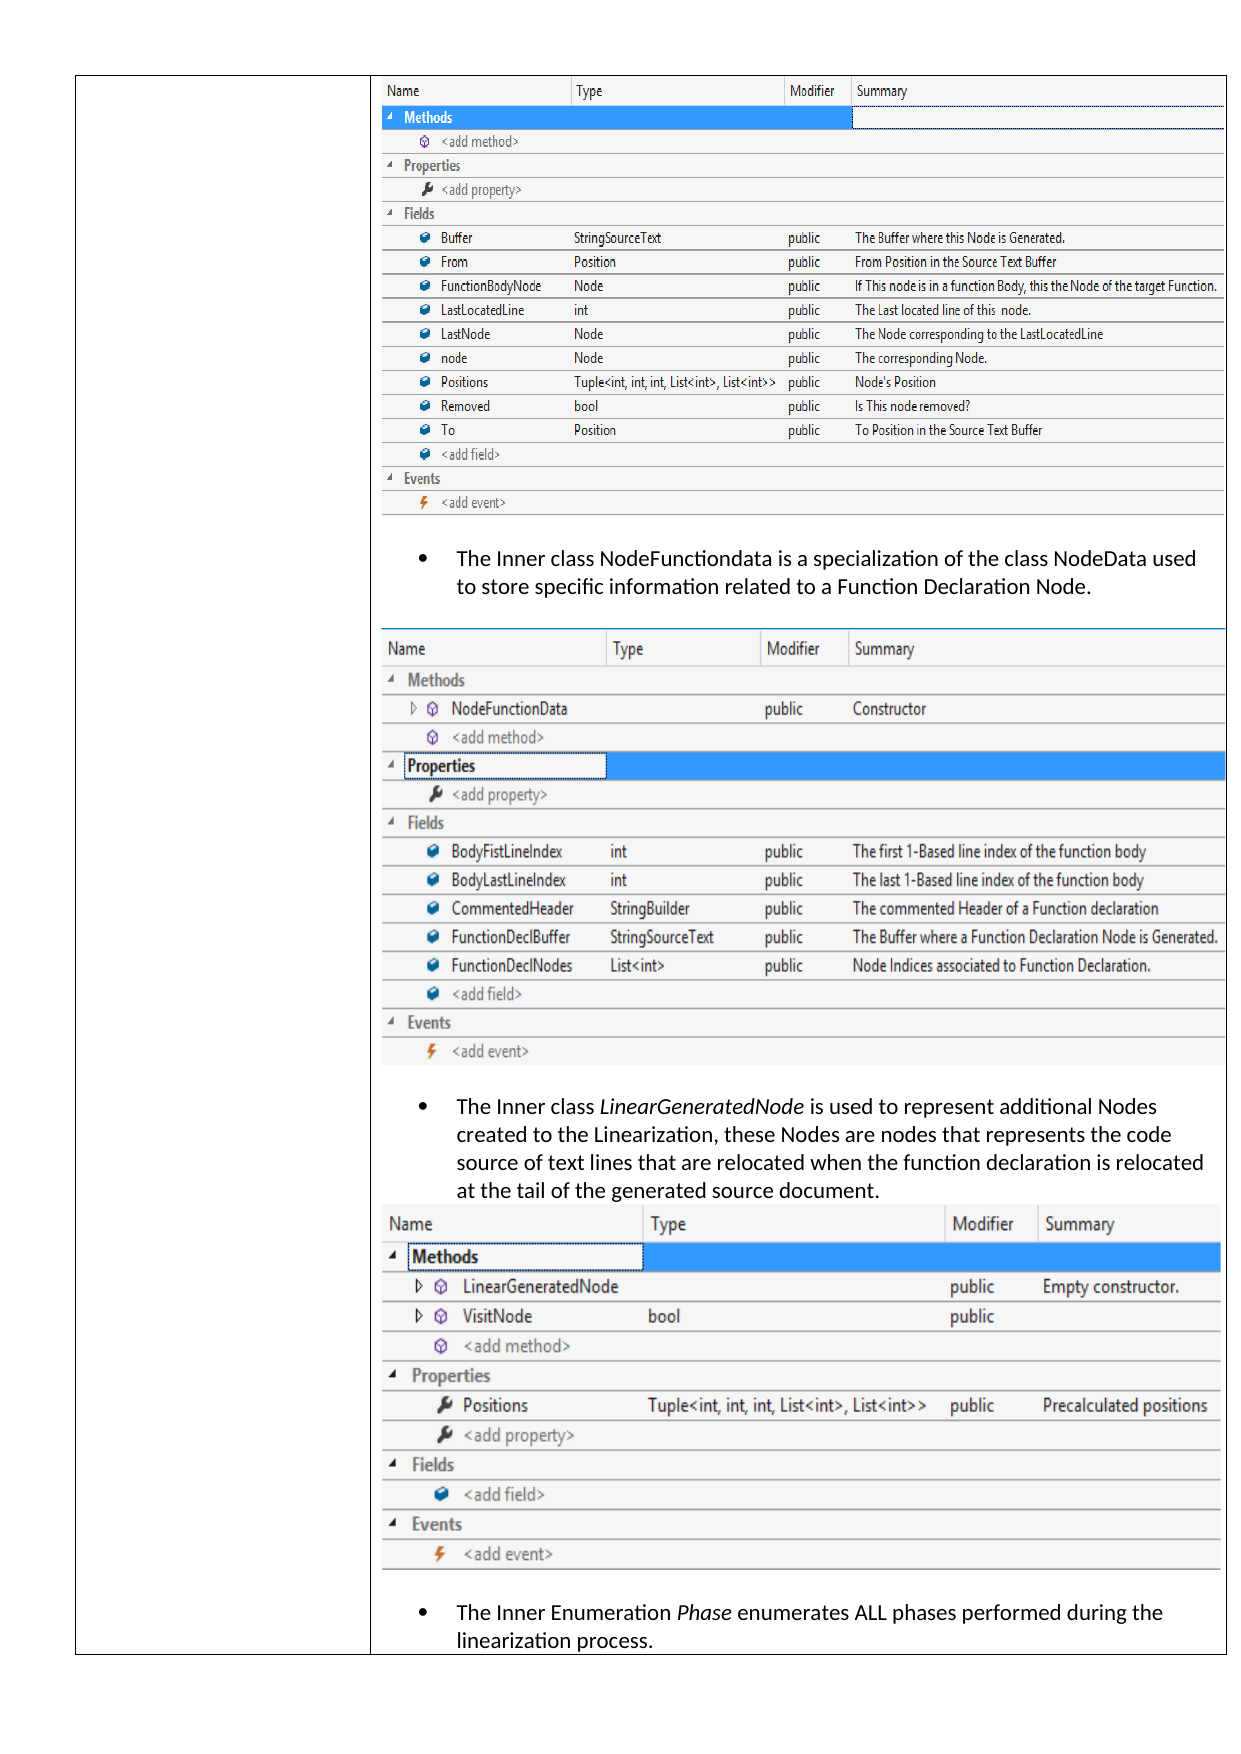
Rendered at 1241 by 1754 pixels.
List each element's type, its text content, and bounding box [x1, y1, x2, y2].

picture [381, 76, 1224, 517]
picture [381, 1204, 1221, 1570]
picture [381, 628, 1226, 1065]
table_cell [76, 76, 370, 1654]
